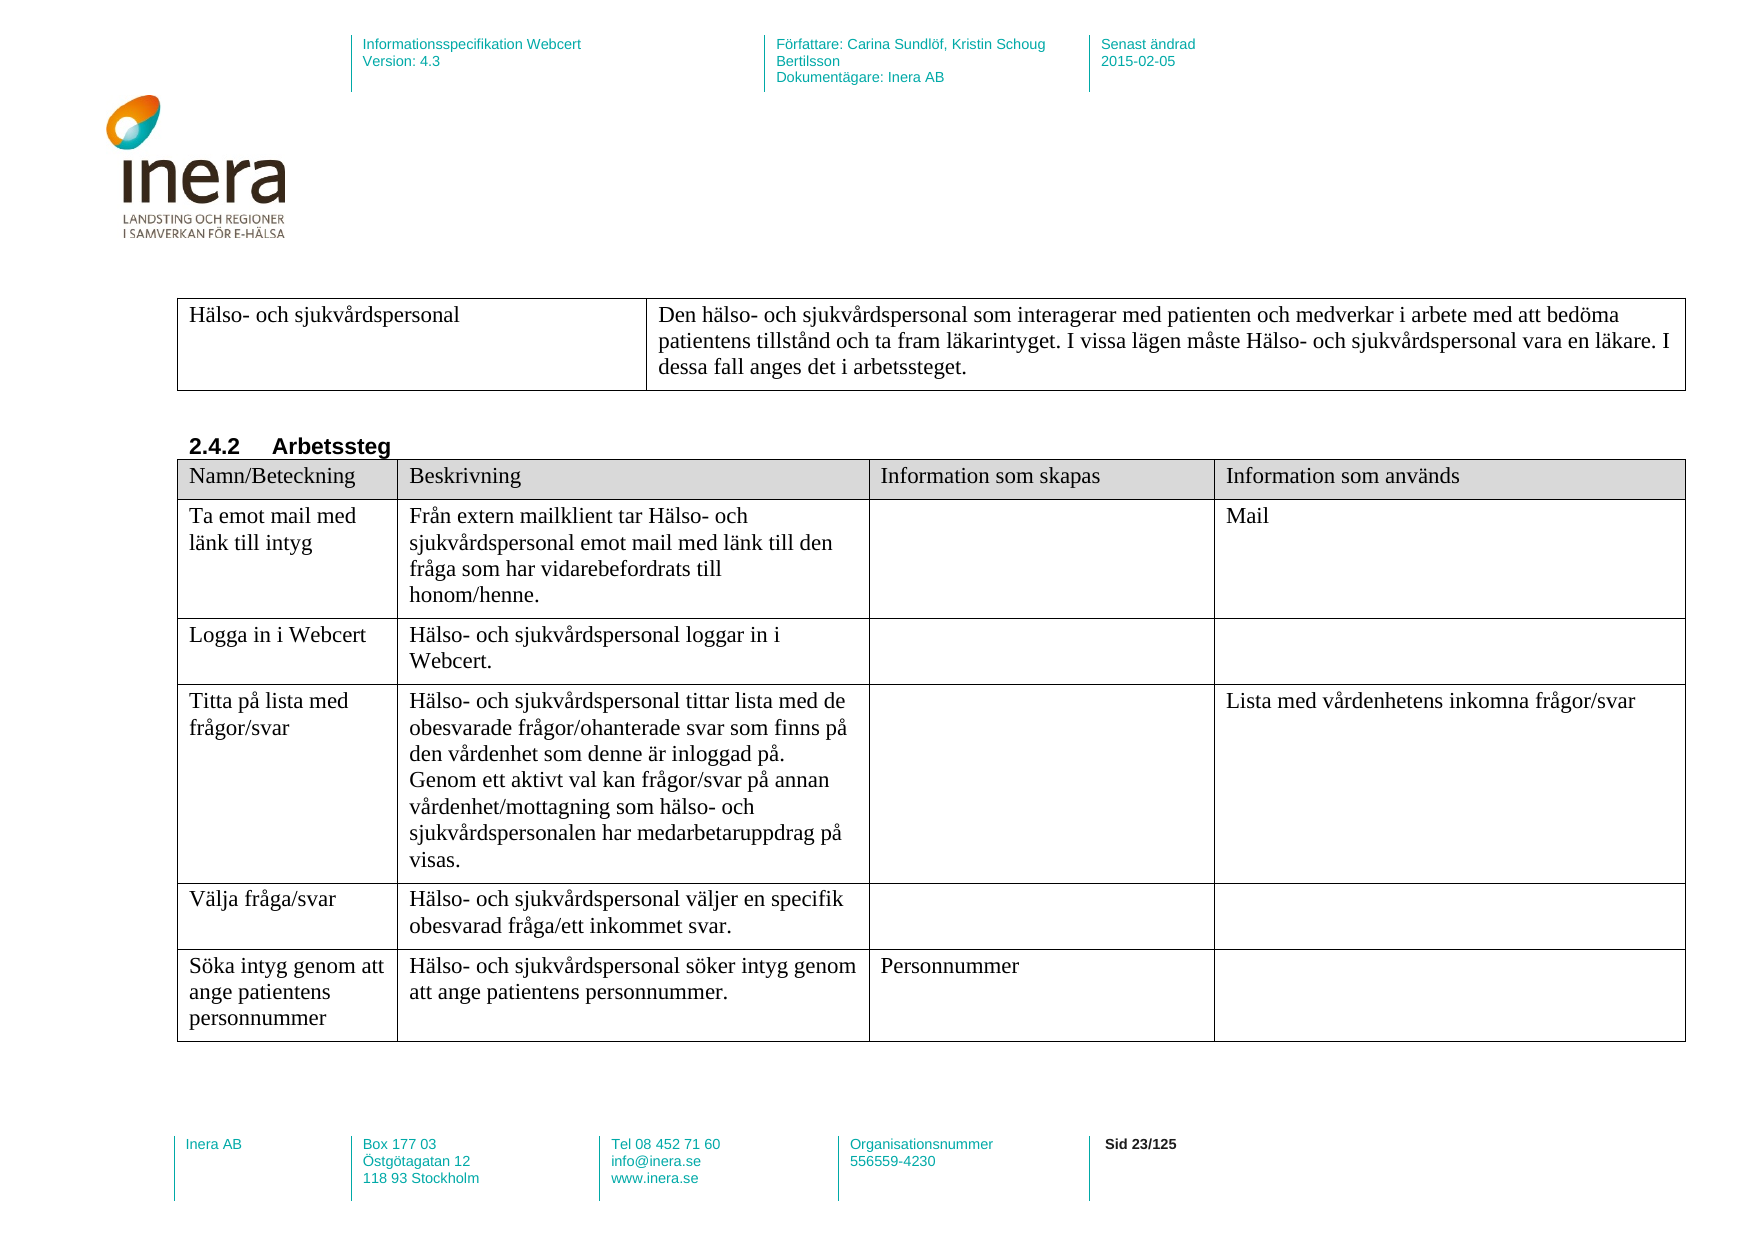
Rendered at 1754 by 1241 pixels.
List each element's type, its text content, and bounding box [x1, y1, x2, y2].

table_cell [870, 685, 1214, 882]
table_cell Söka intyg genom att ange patientens personnummer [178, 950, 397, 1041]
table_cell Ta emot mail med länk till intyg [178, 500, 397, 618]
table_header Information som skapas [870, 460, 1214, 499]
table_cell [1215, 884, 1685, 949]
table_cell Mail [1215, 500, 1685, 618]
table_cell Välja fråga/svar [178, 884, 397, 949]
picture [106, 95, 285, 238]
text Arbetssteg [189, 433, 1447, 459]
table_cell Lista med vårdenhetens inkomna frågor/svar [1215, 685, 1685, 882]
table_cell Logga in i Webcert [178, 619, 397, 684]
table_cell Hälso- och sjukvårdspersonal loggar in i Webcert. [398, 619, 869, 684]
table_cell Hälso- och sjukvårdspersonal [178, 299, 646, 390]
table_cell Den hälso- och sjukvårdspersonal som interagerar med patienten och medverkar i arbete med att bedöma patientens tillstånd och ta fram läkarintyget. I vissa lägen måste Hälso- och sjukvårdspersonal vara en läkare. I dessa fall anges det i arbetssteget. [647, 299, 1685, 390]
table_cell Titta på lista med frågor/svar [178, 685, 397, 882]
table_cell [870, 884, 1214, 949]
table_header Information som används [1215, 460, 1685, 499]
table_cell [1215, 950, 1685, 1041]
table_cell Hälso- och sjukvårdspersonal söker intyg genom att ange patientens personnummer. [398, 950, 869, 1041]
table_cell Hälso- och sjukvårdspersonal väljer en specifik obesvarad fråga/ett inkommet svar. [398, 884, 869, 949]
table_header Beskrivning [398, 460, 869, 499]
table_cell [1215, 619, 1685, 684]
table_cell [870, 500, 1214, 618]
table_header Namn/Beteckning [178, 460, 397, 499]
table_cell [870, 619, 1214, 684]
table_cell Hälso- och sjukvårdspersonal tittar lista med de obesvarade frågor/ohanterade svar som finns på den vårdenhet som denne är inloggad på. Genom ett aktivt val kan frågor/svar på annan vårdenhet/mottagning som hälso- och sjukvårdspersonalen har medarbetaruppdrag på visas. [398, 685, 869, 882]
table_cell Personnummer [870, 950, 1214, 1041]
table_cell Från extern mailklient tar Hälso- och sjukvårdspersonal emot mail med länk till den fråga som har vidarebefordrats till honom/henne. [398, 500, 869, 618]
